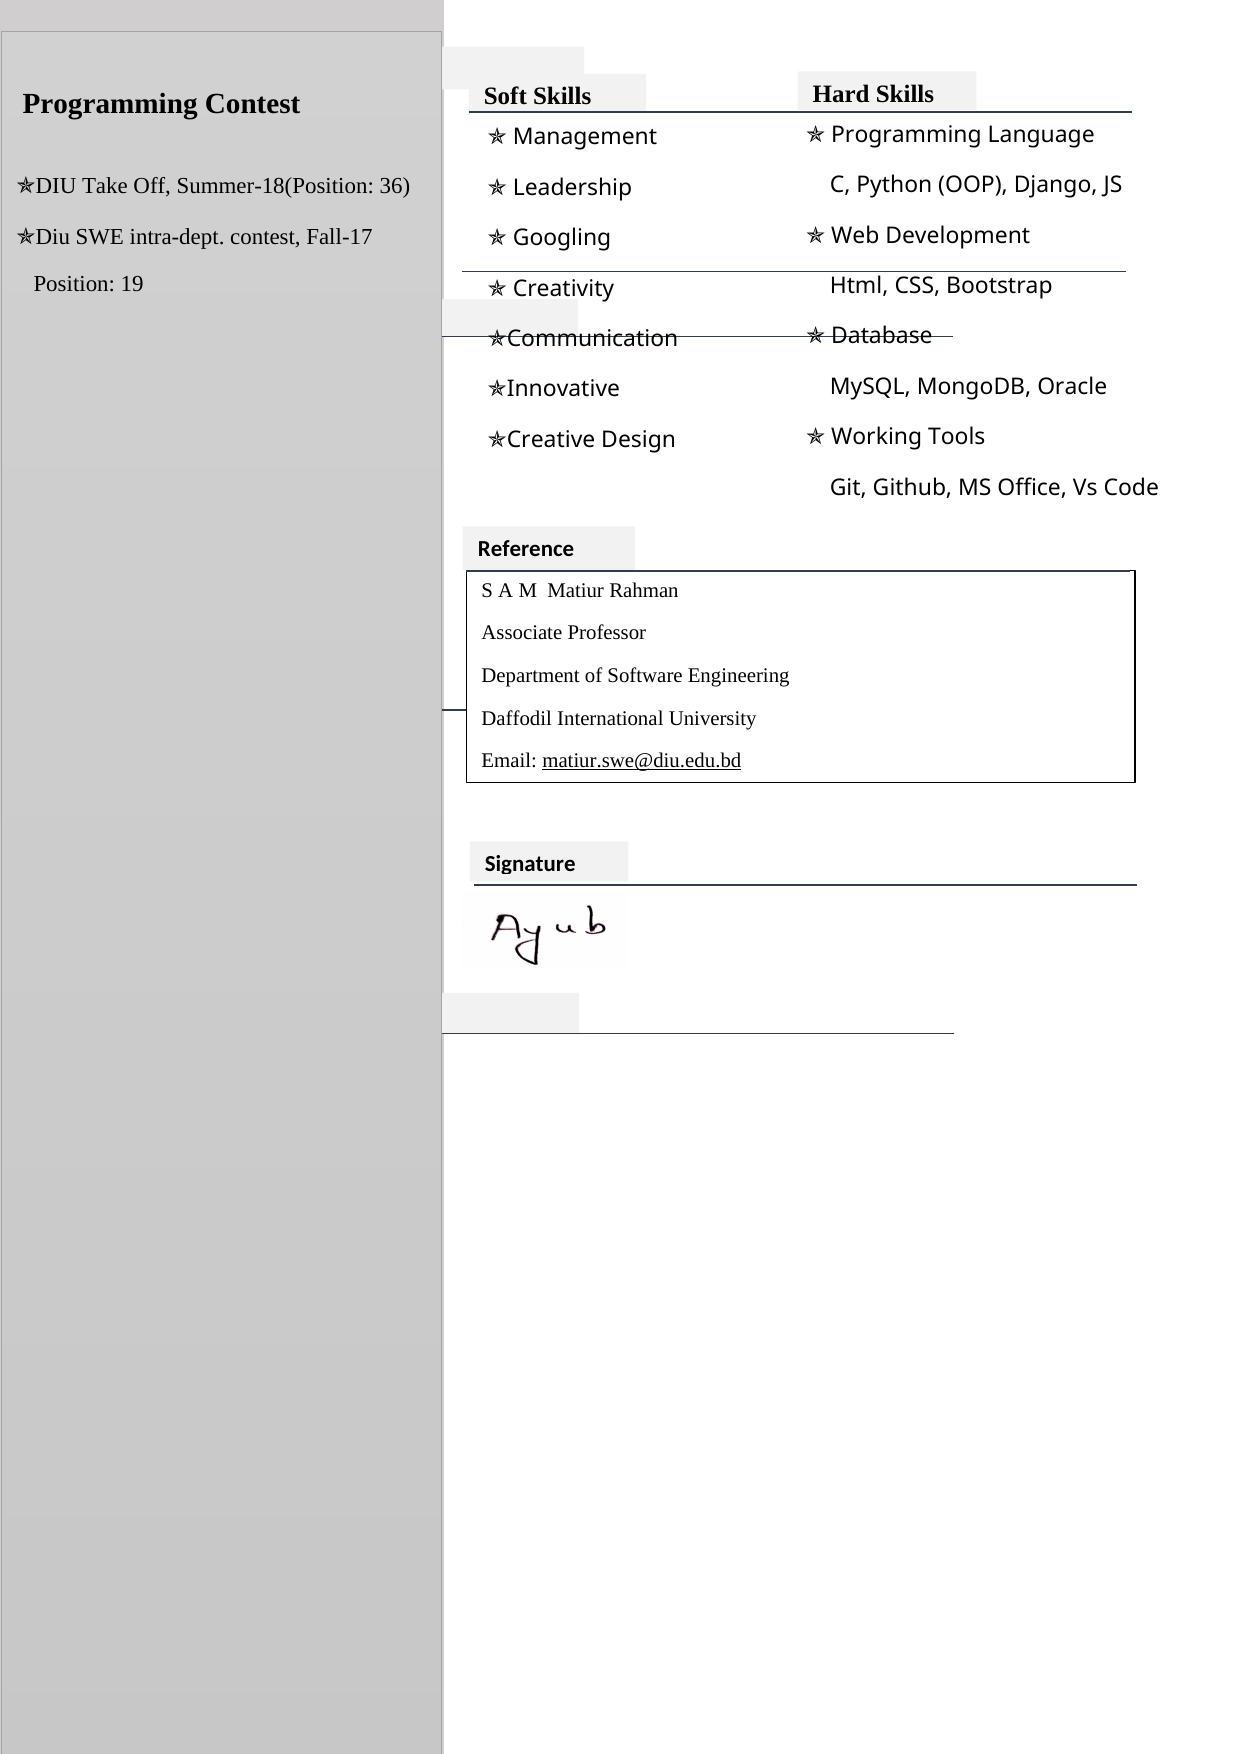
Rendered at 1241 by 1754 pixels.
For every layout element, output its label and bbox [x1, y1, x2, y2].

picture [461, 891, 626, 969]
